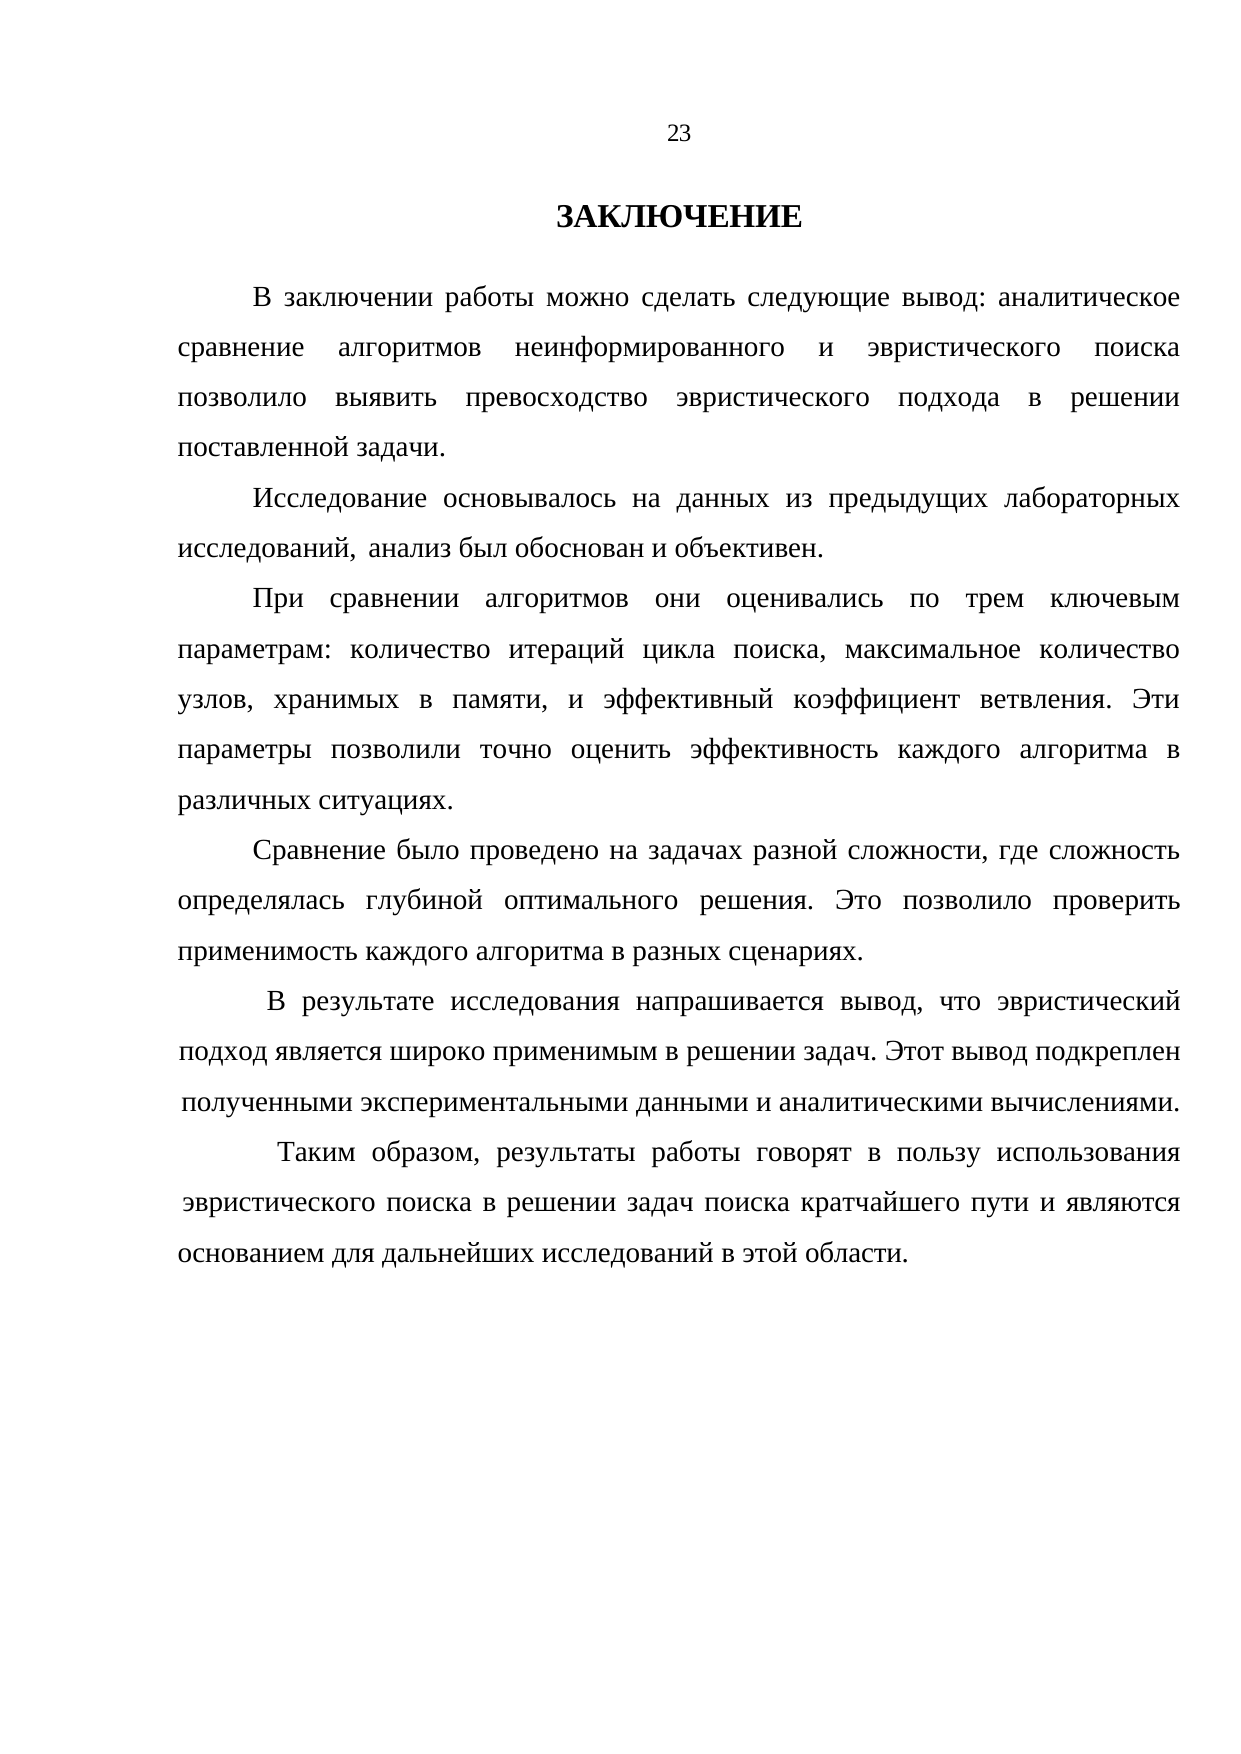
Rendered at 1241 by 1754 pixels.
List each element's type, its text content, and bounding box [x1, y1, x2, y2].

text Исследование основывалось на данных из предыдущих лабораторных исследований, анализ был обоснован и объективен. [177, 480, 1181, 564]
subtitle ЗАКЛЮЧЕНИЕ [171, 196, 1188, 234]
text основанием для дальнейших исследований в этой области. [177, 1235, 1196, 1268]
text При сравнении алгоритмов они оценивались по трем ключевым параметрам: количество итераций цикла поиска, максимальное количество узлов, хранимых в памяти, и эффективный коэффициент ветвления. Эти параметры позволили точно оценить эффективность каждого алгоритма в различных ситуациях. [177, 581, 1181, 815]
text В результате исследования напрашивается вывод, что эвристический подход является широко применимым в решении задач. Этот вывод подкреплен полученными экспериментальными данными и аналитическими вычислениями. Таким образом, результаты работы говорят в пользу использования эвристического поиска в решении задач поиска кратчайшего пути и являются [177, 983, 1180, 1218]
text В заключении работы можно сделать следующие вывод: аналитическое сравнение алгоритмов неинформированного и эвристического поиска позволило выявить превосходство эвристического подхода в решении поставленной задачи. [177, 279, 1181, 463]
text Сравнение было проведено на задачах разной сложности, где сложность определялась глубиной оптимального решения. Это позволило проверить применимость каждого алгоритма в разных сценариях. [177, 832, 1181, 966]
